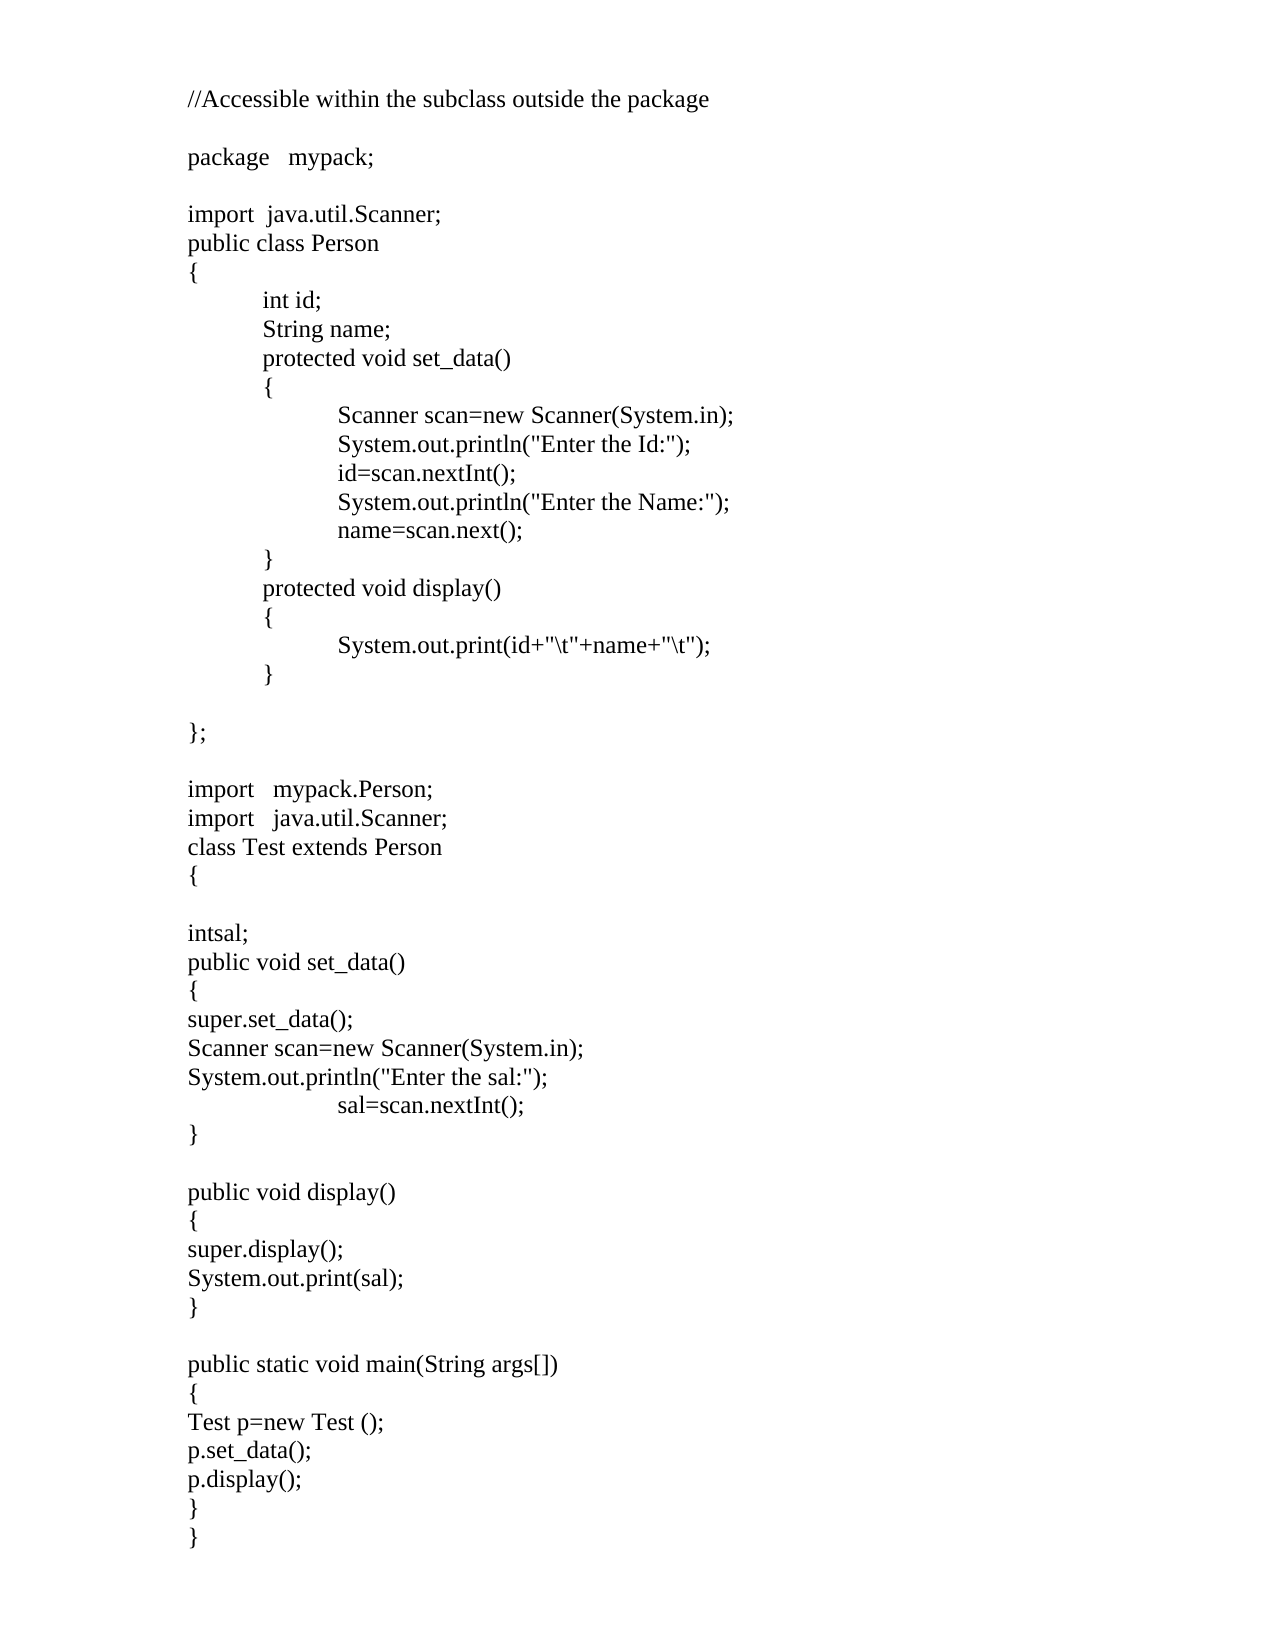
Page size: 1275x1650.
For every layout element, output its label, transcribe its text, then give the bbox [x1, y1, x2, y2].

text Scanner scan=new Scanner(System.in); [187, 401, 1087, 429]
text } [187, 1493, 1087, 1522]
text class Test extends Person [187, 832, 1087, 861]
text sal=scan.nextInt(); [187, 1091, 1087, 1119]
text { [187, 976, 1087, 1004]
text { [187, 1206, 1087, 1234]
text Test p=new Test (); [187, 1407, 1087, 1436]
text String name; [187, 314, 1087, 343]
text p.display(); [187, 1464, 1087, 1493]
text super.set_data(); [187, 1004, 1087, 1033]
text intsal; [187, 918, 1087, 947]
text System.out.println("Enter the Name:"); [187, 487, 1087, 516]
text public void set_data() [187, 947, 1087, 976]
text p.set_data(); [187, 1436, 1087, 1464]
text { [187, 372, 1087, 401]
text protected void display() [187, 573, 1087, 602]
text System.out.println("Enter the Id:"); [187, 429, 1087, 458]
text import mypack.Person; [187, 774, 1087, 803]
text protected void set_data() [187, 343, 1087, 372]
text System.out.print(sal); [187, 1263, 1087, 1292]
text super.display(); [187, 1234, 1087, 1263]
text System.out.print(id+"\t"+name+"\t"); [187, 631, 1087, 659]
text { [187, 602, 1087, 631]
text public static void main(String args[]) [187, 1349, 1087, 1378]
text } [187, 659, 1087, 688]
text int id; [187, 286, 1087, 314]
text public void display() [187, 1177, 1087, 1206]
text } [187, 1119, 1087, 1148]
text }; [187, 717, 1087, 746]
text import java.util.Scanner; [187, 199, 1087, 228]
text package mypack; [187, 142, 1087, 171]
text public class Person [187, 228, 1087, 257]
text Scanner scan=new Scanner(System.in); [187, 1033, 1087, 1062]
text { [187, 861, 1087, 889]
text System.out.println("Enter the sal:"); [187, 1062, 1087, 1091]
text //Accessible within the subclass outside the package [187, 84, 1087, 113]
text } [187, 544, 1087, 573]
text { [187, 1378, 1087, 1407]
text { [187, 257, 1087, 286]
text id=scan.nextInt(); [187, 458, 1087, 487]
text import java.util.Scanner; [187, 803, 1087, 832]
text } [187, 1522, 1087, 1551]
text name=scan.next(); [187, 516, 1087, 544]
text } [187, 1292, 1087, 1321]
